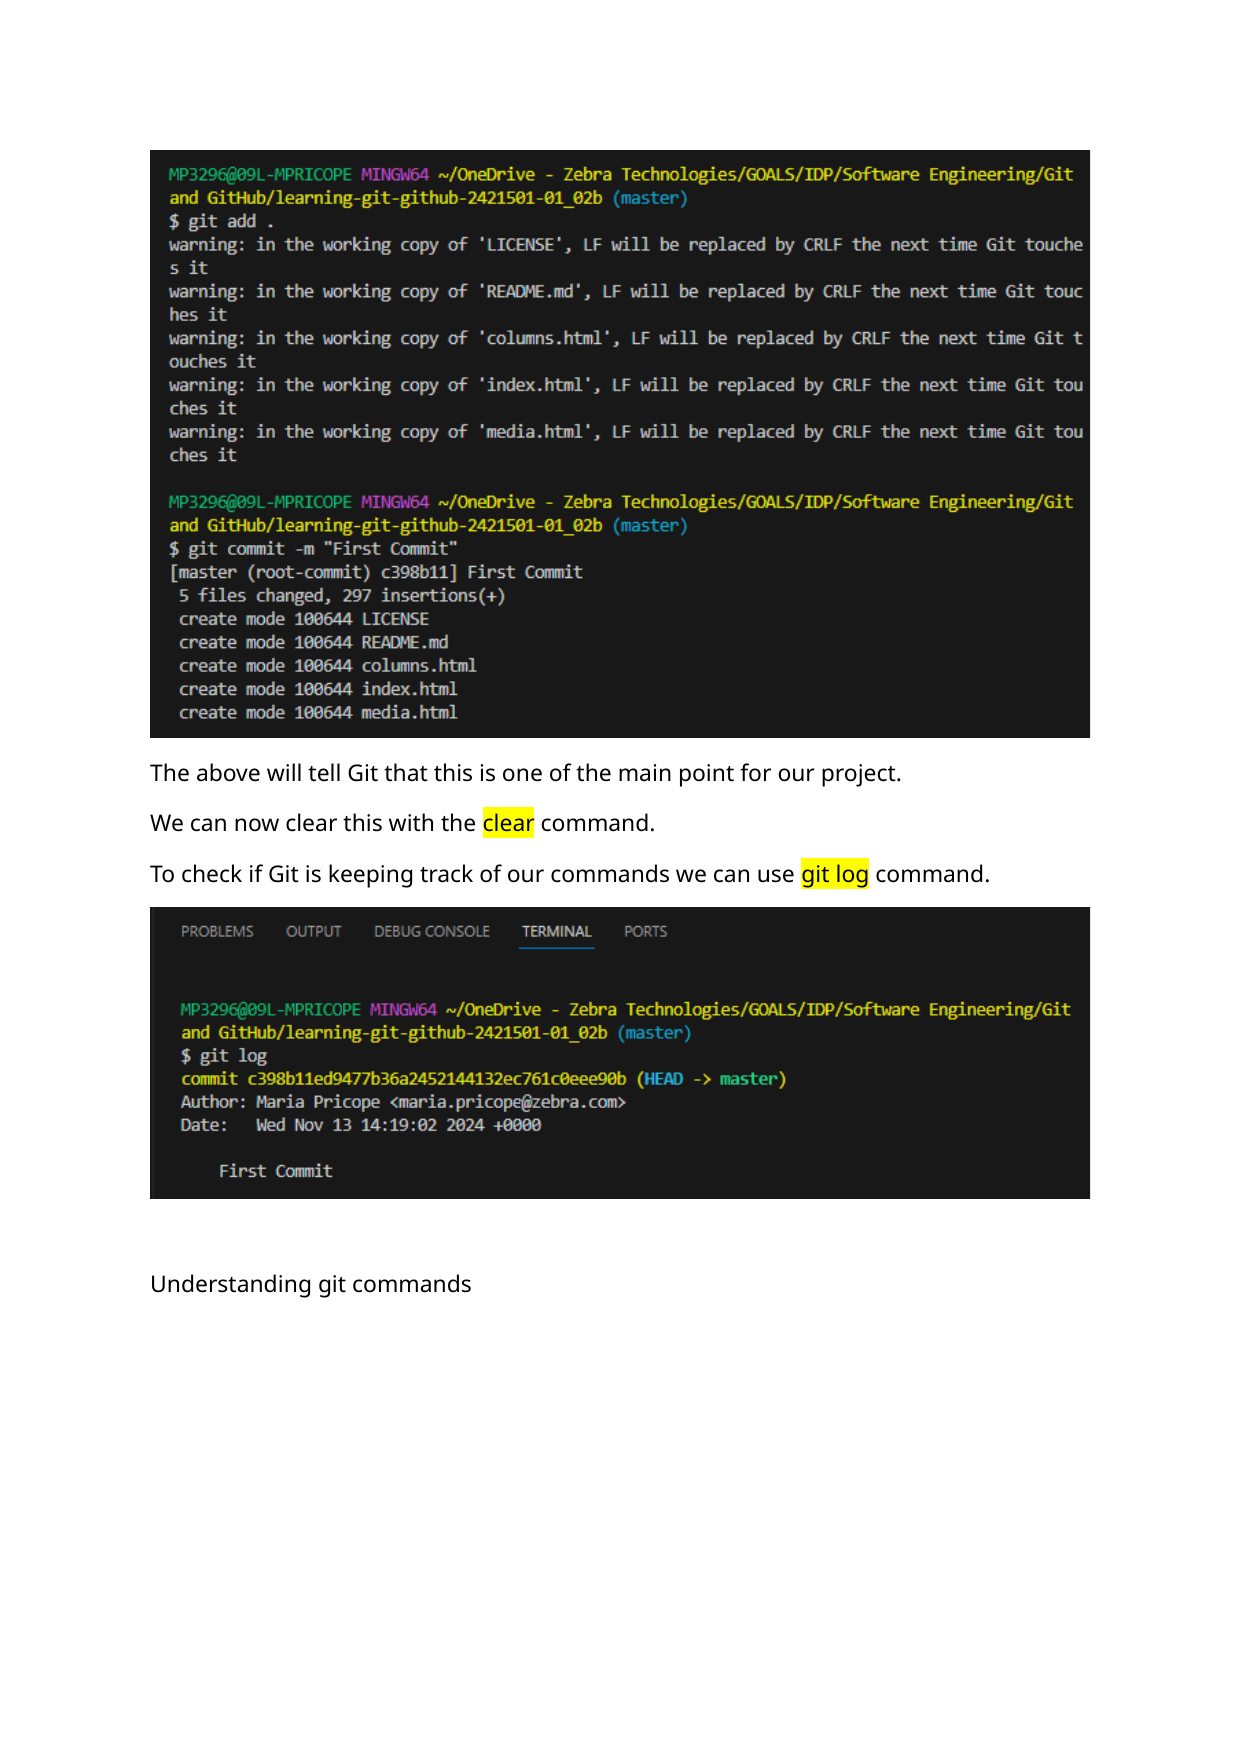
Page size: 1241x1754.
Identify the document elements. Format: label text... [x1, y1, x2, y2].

text We can now clear this with the clear command. [150, 807, 483, 838]
text To check if Git is keeping track of our commands we can use git log command. [150, 857, 1090, 889]
text Understanding git commands [150, 1268, 1090, 1299]
picture [150, 907, 1091, 1199]
text The above will tell Git that this is one of the main point for our project. [150, 757, 1090, 788]
text We can now clear this with the clear command. [534, 807, 1090, 838]
picture [150, 150, 1091, 738]
